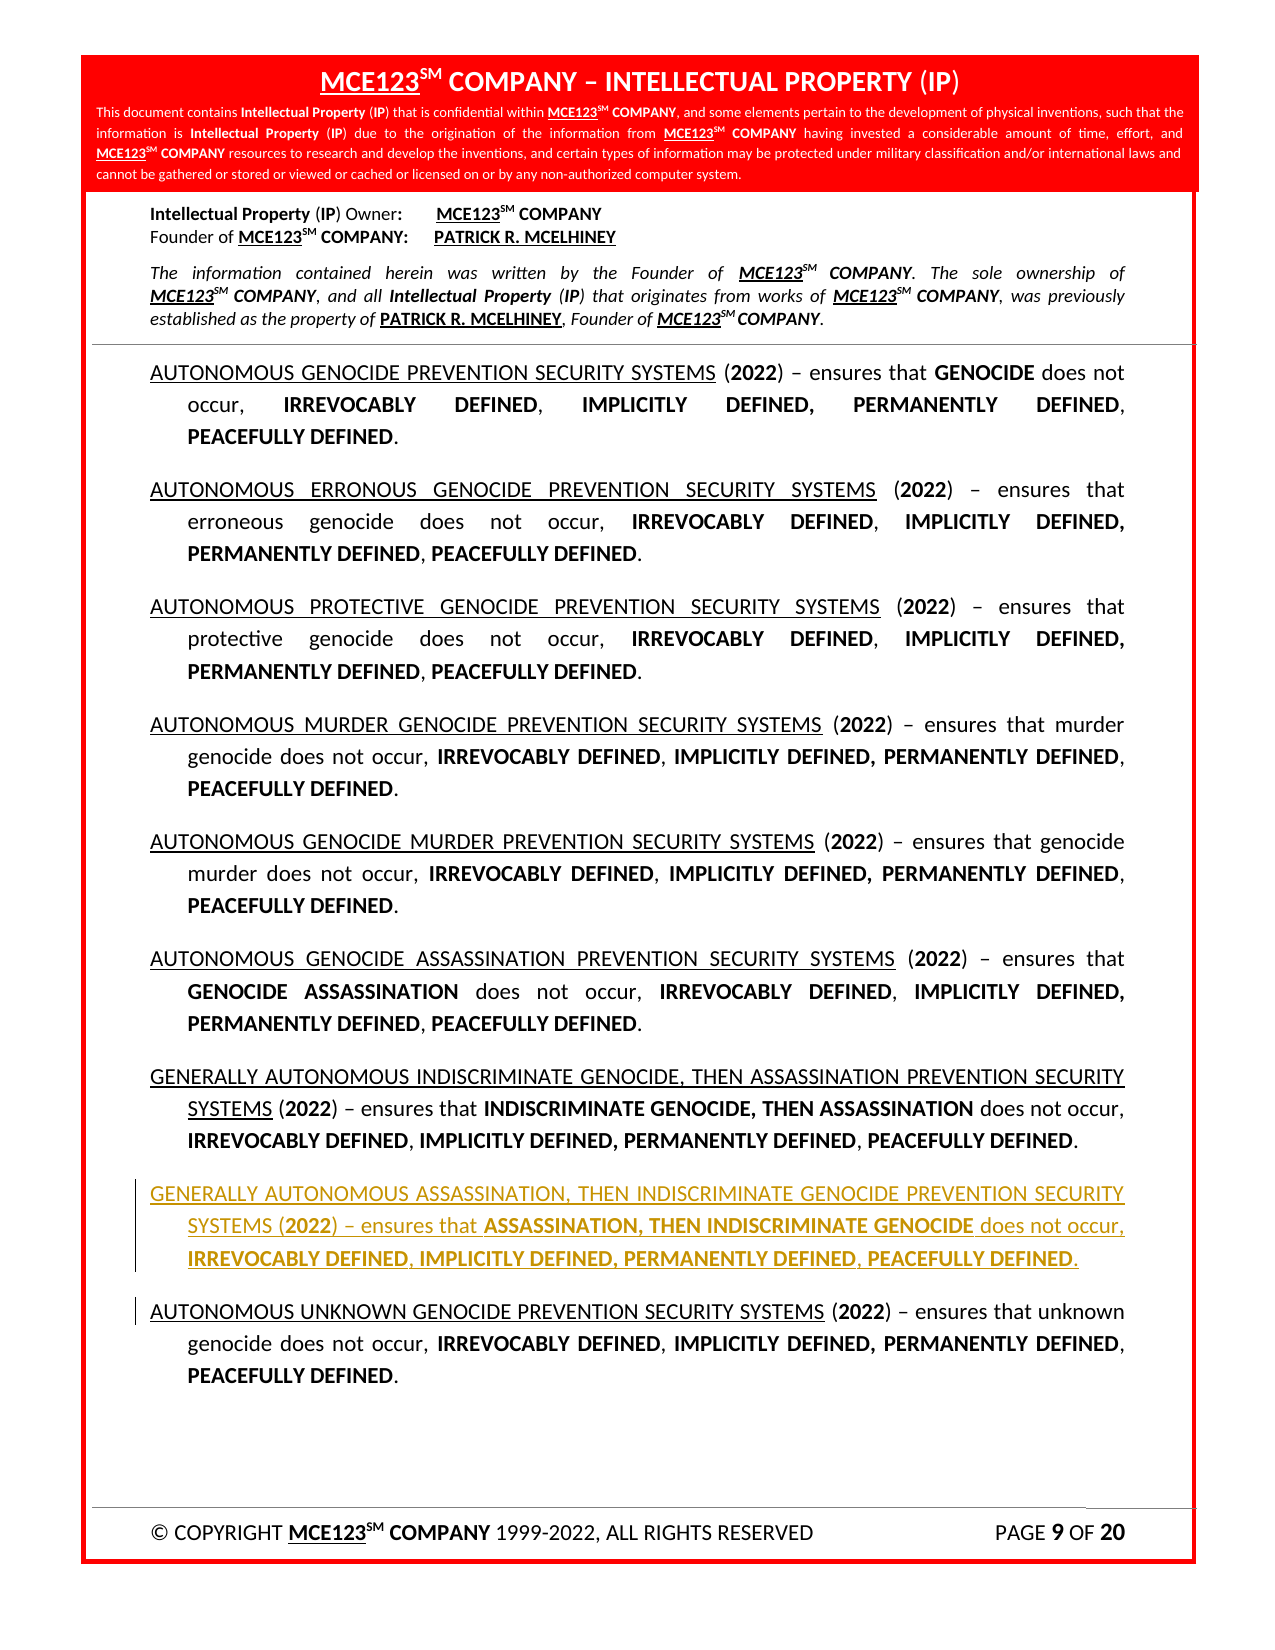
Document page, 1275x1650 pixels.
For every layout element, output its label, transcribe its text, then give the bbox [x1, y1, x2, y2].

text AUTONOMOUS GENOCIDE MURDER PREVENTION SECURITY SYSTEMS (2022) – ensures that genocide murder does not occur, IRREVOCABLY DEFINED, IMPLICITLY DEFINED, PERMANENTLY DEFINED, PEACEFULLY DEFINED. [150, 827, 1125, 919]
text AUTONOMOUS PROTECTIVE GENOCIDE PREVENTION SECURITY SYSTEMS (2022) – ensures that protective genocide does not occur, IRREVOCABLY DEFINED, IMPLICITLY DEFINED, PERMANENTLY DEFINED, PEACEFULLY DEFINED. [150, 592, 1125, 685]
text AUTONOMOUS UNKNOWN GENOCIDE PREVENTION SECURITY SYSTEMS (2022) – ensures that unknown genocide does not occur, IRREVOCABLY DEFINED, IMPLICITLY DEFINED, PERMANENTLY DEFINED, PEACEFULLY DEFINED. [150, 1297, 1125, 1389]
text AUTONOMOUS ERRONOUS GENOCIDE PREVENTION SECURITY SYSTEMS (2022) – ensures that erroneous genocide does not occur, IRREVOCABLY DEFINED, IMPLICITLY DEFINED, PERMANENTLY DEFINED, PEACEFULLY DEFINED. [150, 475, 1125, 567]
text GENERALLY AUTONOMOUS INDISCRIMINATE GENOCIDE, THEN ASSASSINATION PREVENTION SECURITY SYSTEMS (2022) – ensures that INDISCRIMINATE GENOCIDE, THEN ASSASSINATION does not occur, IRREVOCABLY DEFINED, IMPLICITLY DEFINED, PERMANENTLY DEFINED, PEACEFULLY DEFINED. [150, 1088, 1125, 1154]
text GENERALLY AUTONOMOUS INDISCRIMINATE GENOCIDE, THEN ASSASSINATION PREVENTION SECURITY SYSTEMS (2022) – ensures that INDISCRIMINATE GENOCIDE, THEN ASSASSINATION does not occur, IRREVOCABLY DEFINED, IMPLICITLY DEFINED, PERMANENTLY DEFINED, PEACEFULLY DEFINED. [150, 1062, 1125, 1086]
text AUTONOMOUS MURDER GENOCIDE PREVENTION SECURITY SYSTEMS (2022) – ensures that murder genocide does not occur, IRREVOCABLY DEFINED, IMPLICITLY DEFINED, PERMANENTLY DEFINED, PEACEFULLY DEFINED. [150, 710, 1125, 802]
text AUTONOMOUS GENOCIDE ASSASSINATION PREVENTION SECURITY SYSTEMS (2022) – ensures that GENOCIDE ASSASSINATION does not occur, IRREVOCABLY DEFINED, IMPLICITLY DEFINED, PERMANENTLY DEFINED, PEACEFULLY DEFINED. [150, 944, 1125, 1037]
text AUTONOMOUS GENOCIDE PREVENTION SECURITY SYSTEMS (2022) – ensures that GENOCIDE does not occur, IRREVOCABLY DEFINED, IMPLICITLY DEFINED, PERMANENTLY DEFINED, PEACEFULLY DEFINED. [150, 358, 1125, 450]
